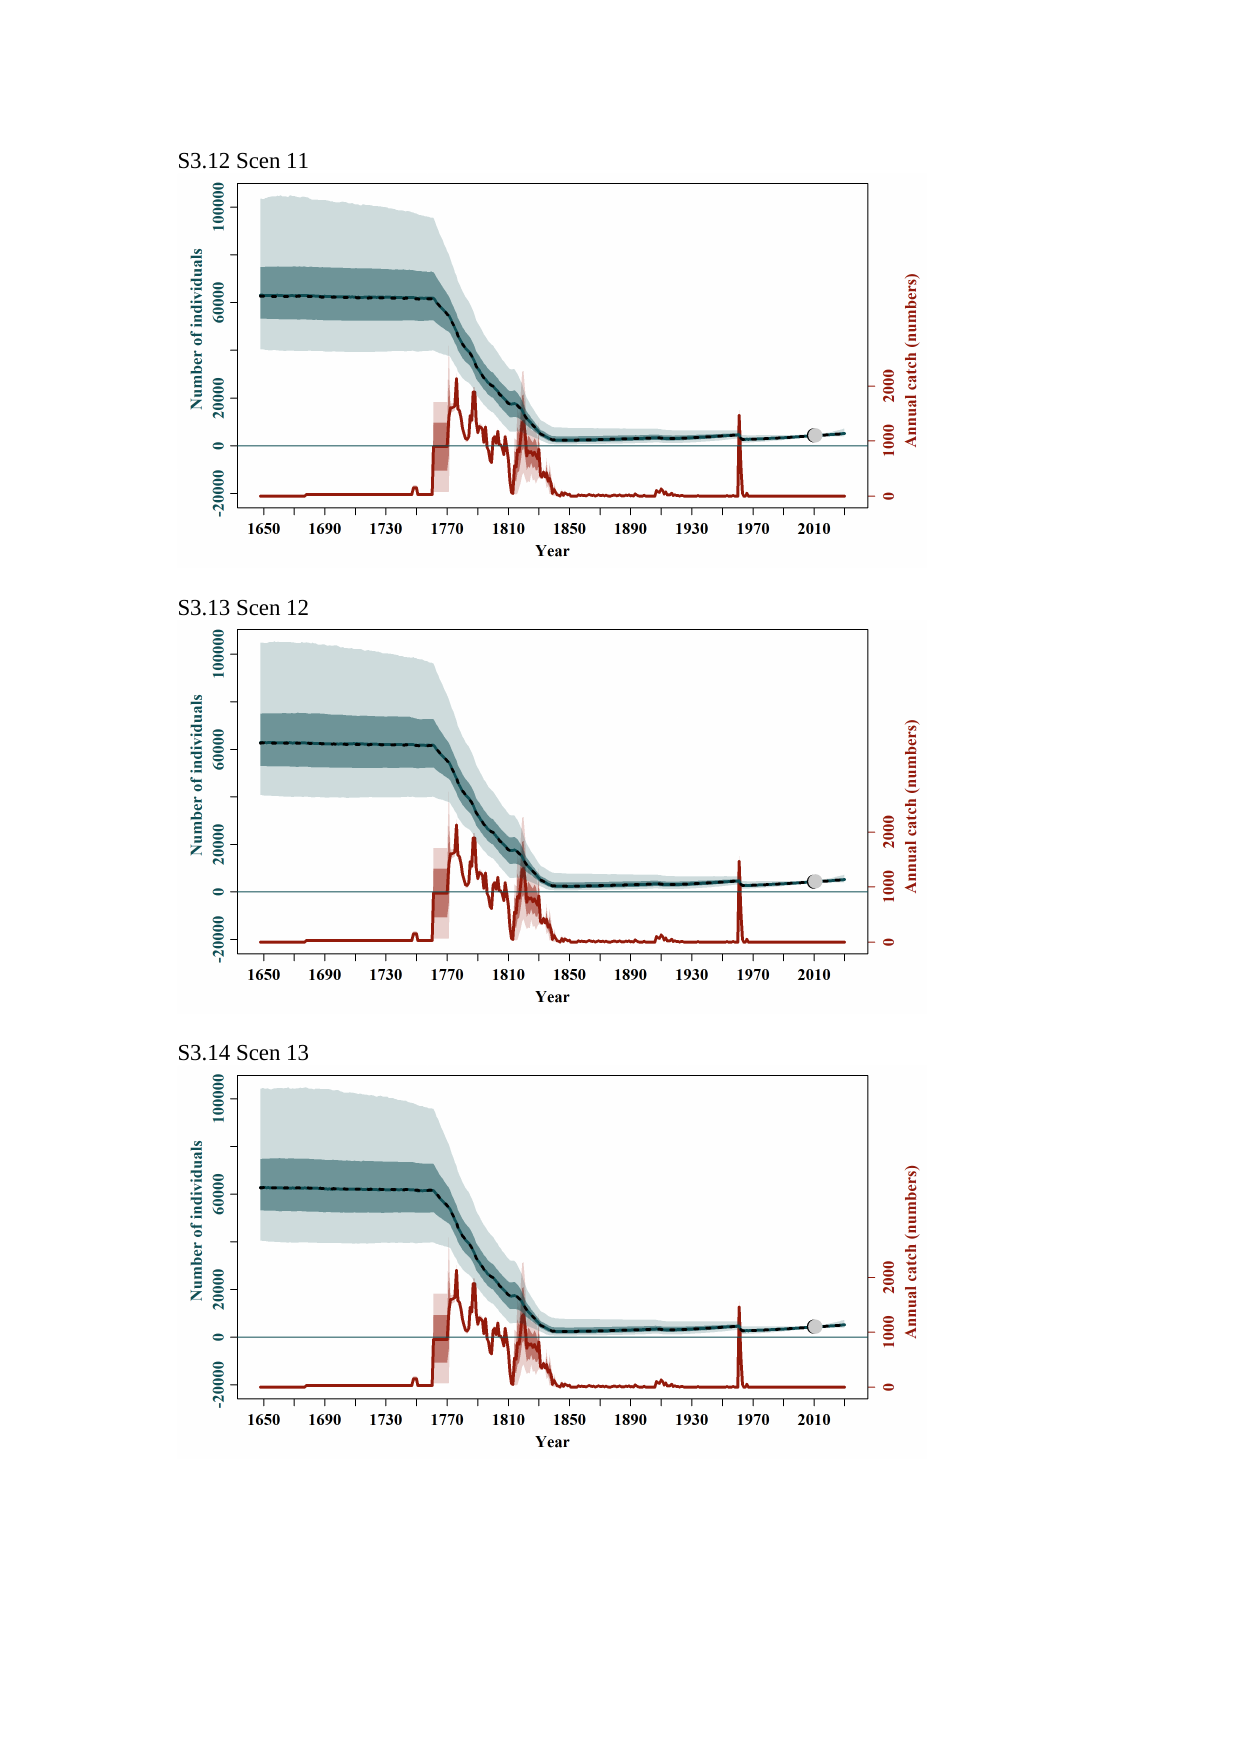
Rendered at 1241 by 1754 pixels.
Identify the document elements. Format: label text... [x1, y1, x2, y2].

text S3.12 Scen 11 [177, 148, 1063, 174]
text S3.14 Scen 13 [177, 1039, 1063, 1066]
text S3.13 Scen 12 [177, 593, 1063, 620]
picture [177, 173, 928, 568]
picture [177, 620, 928, 1014]
picture [177, 1065, 928, 1459]
